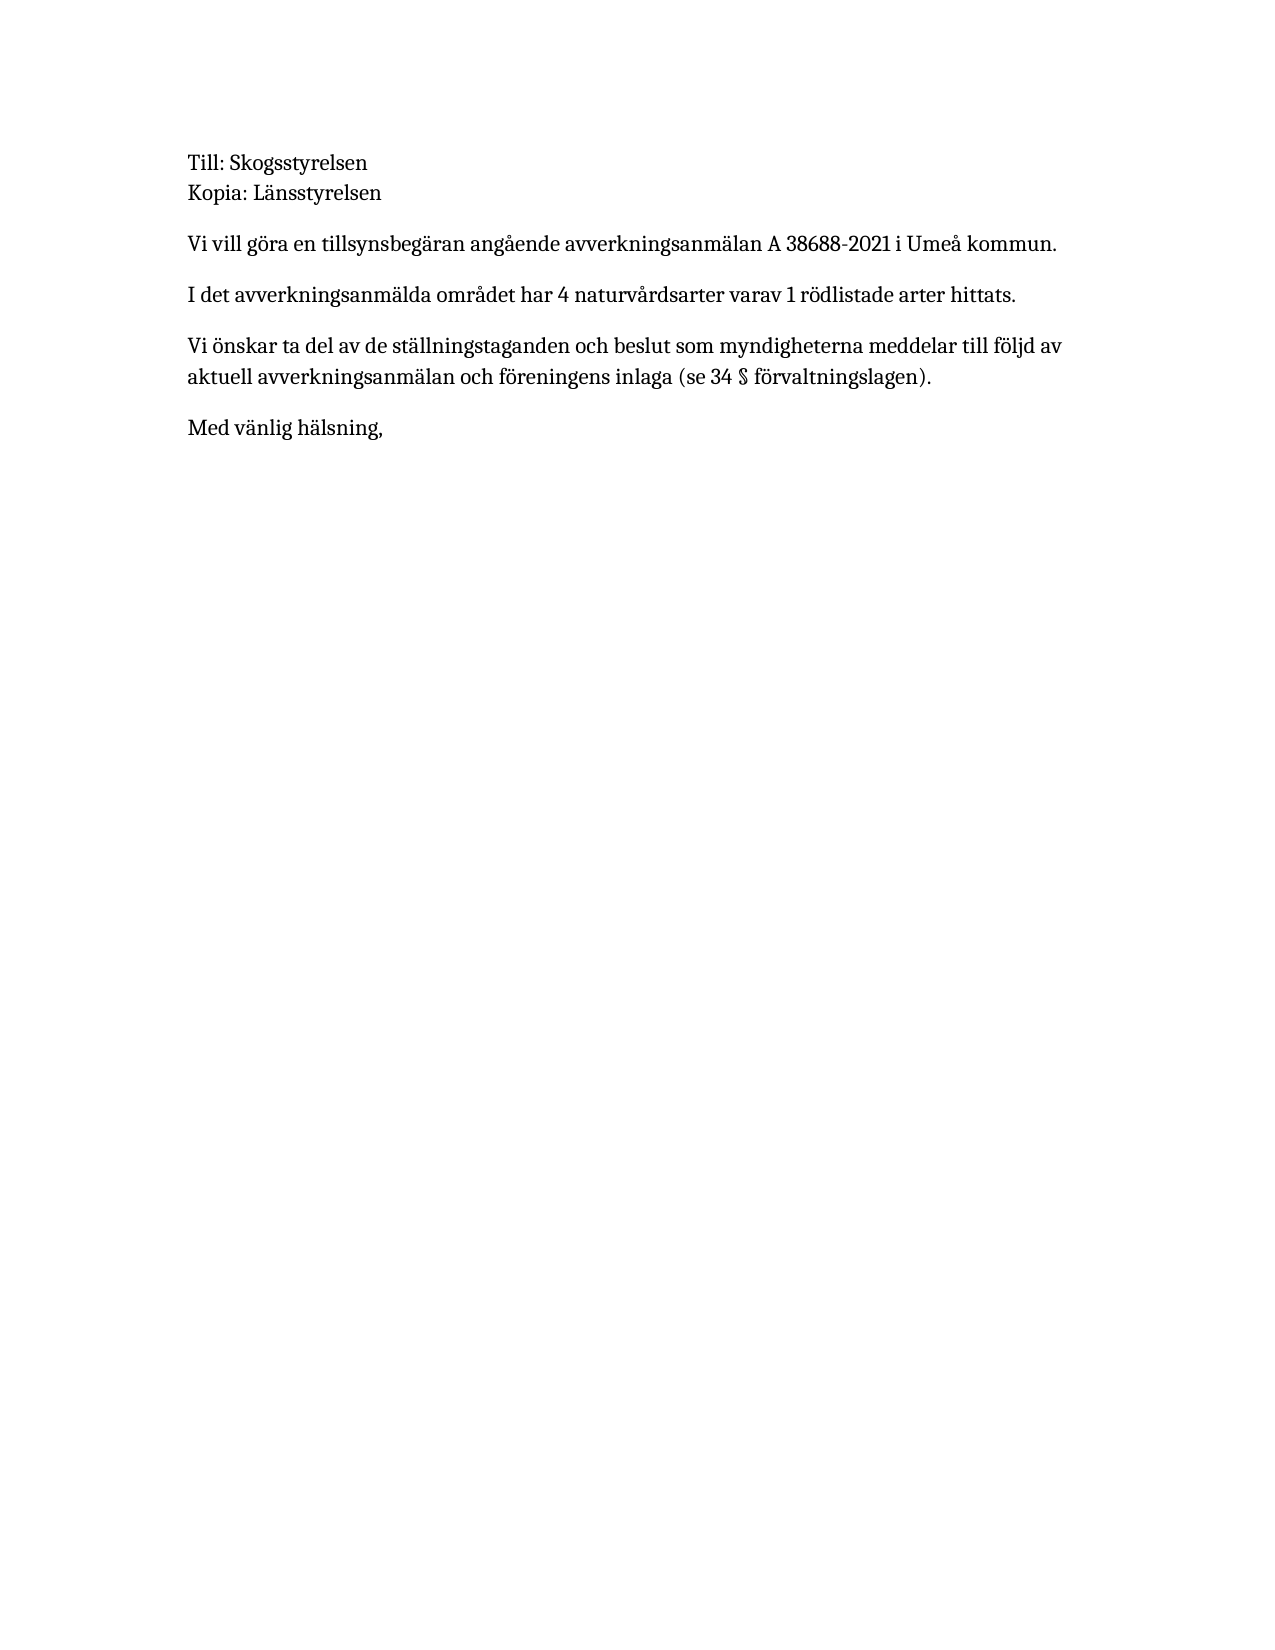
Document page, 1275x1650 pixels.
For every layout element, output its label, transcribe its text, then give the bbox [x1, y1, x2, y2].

text Till: Skogsstyrelsen Kopia: Länsstyrelsen [187, 150, 1087, 207]
text Vi vill göra en tillsynsbegäran angående avverkningsanmälan A 38688-2021 i Umeå kommun. [187, 231, 1087, 258]
text Med vänlig hälsning, [187, 414, 1087, 471]
text Vi önskar ta del av de ställningstaganden och beslut som myndigheterna meddelar till följd av aktuell avverkningsanmälan och föreningens inlaga (se 34 § förvaltningslagen). [187, 333, 1087, 390]
text I det avverkningsanmälda området har 4 naturvårdsarter varav 1 rödlistade arter hittats. [187, 282, 1087, 309]
